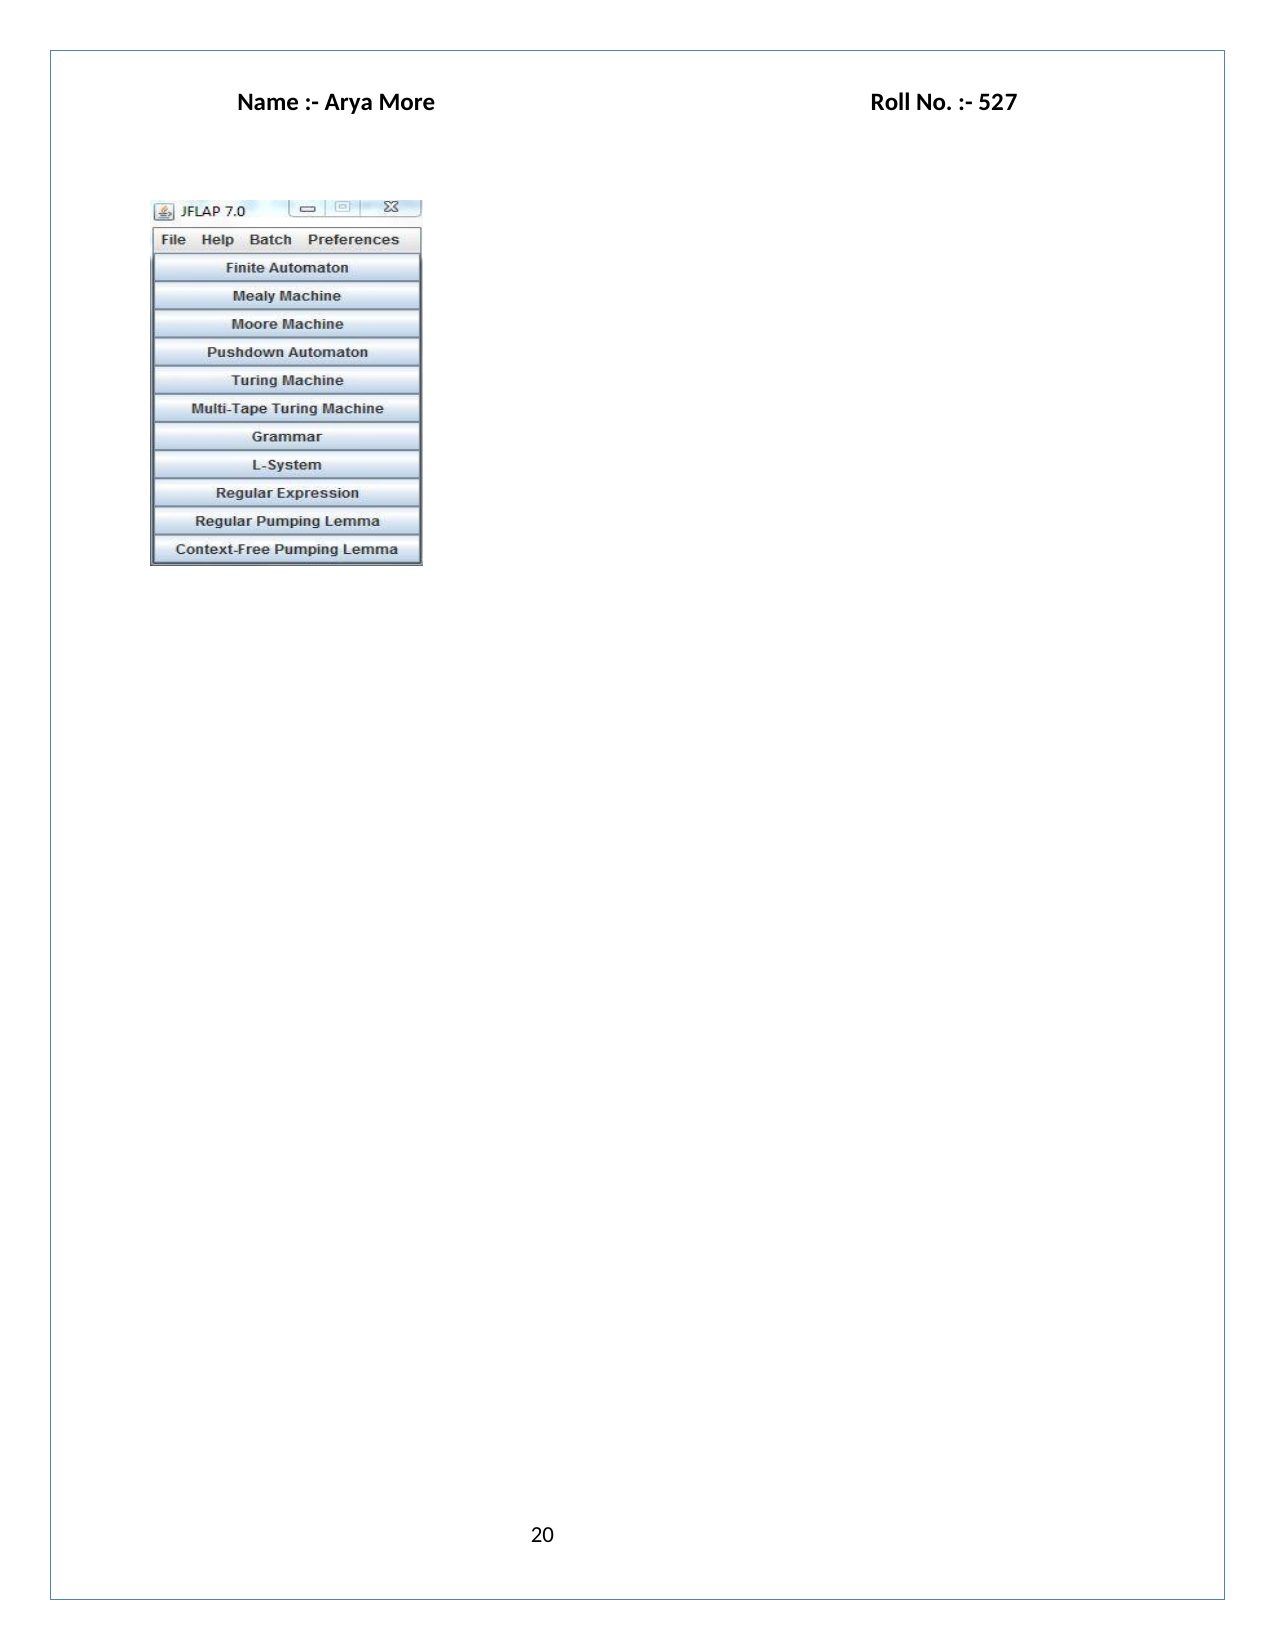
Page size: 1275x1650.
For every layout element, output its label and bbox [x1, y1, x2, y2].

picture [150, 200, 423, 566]
